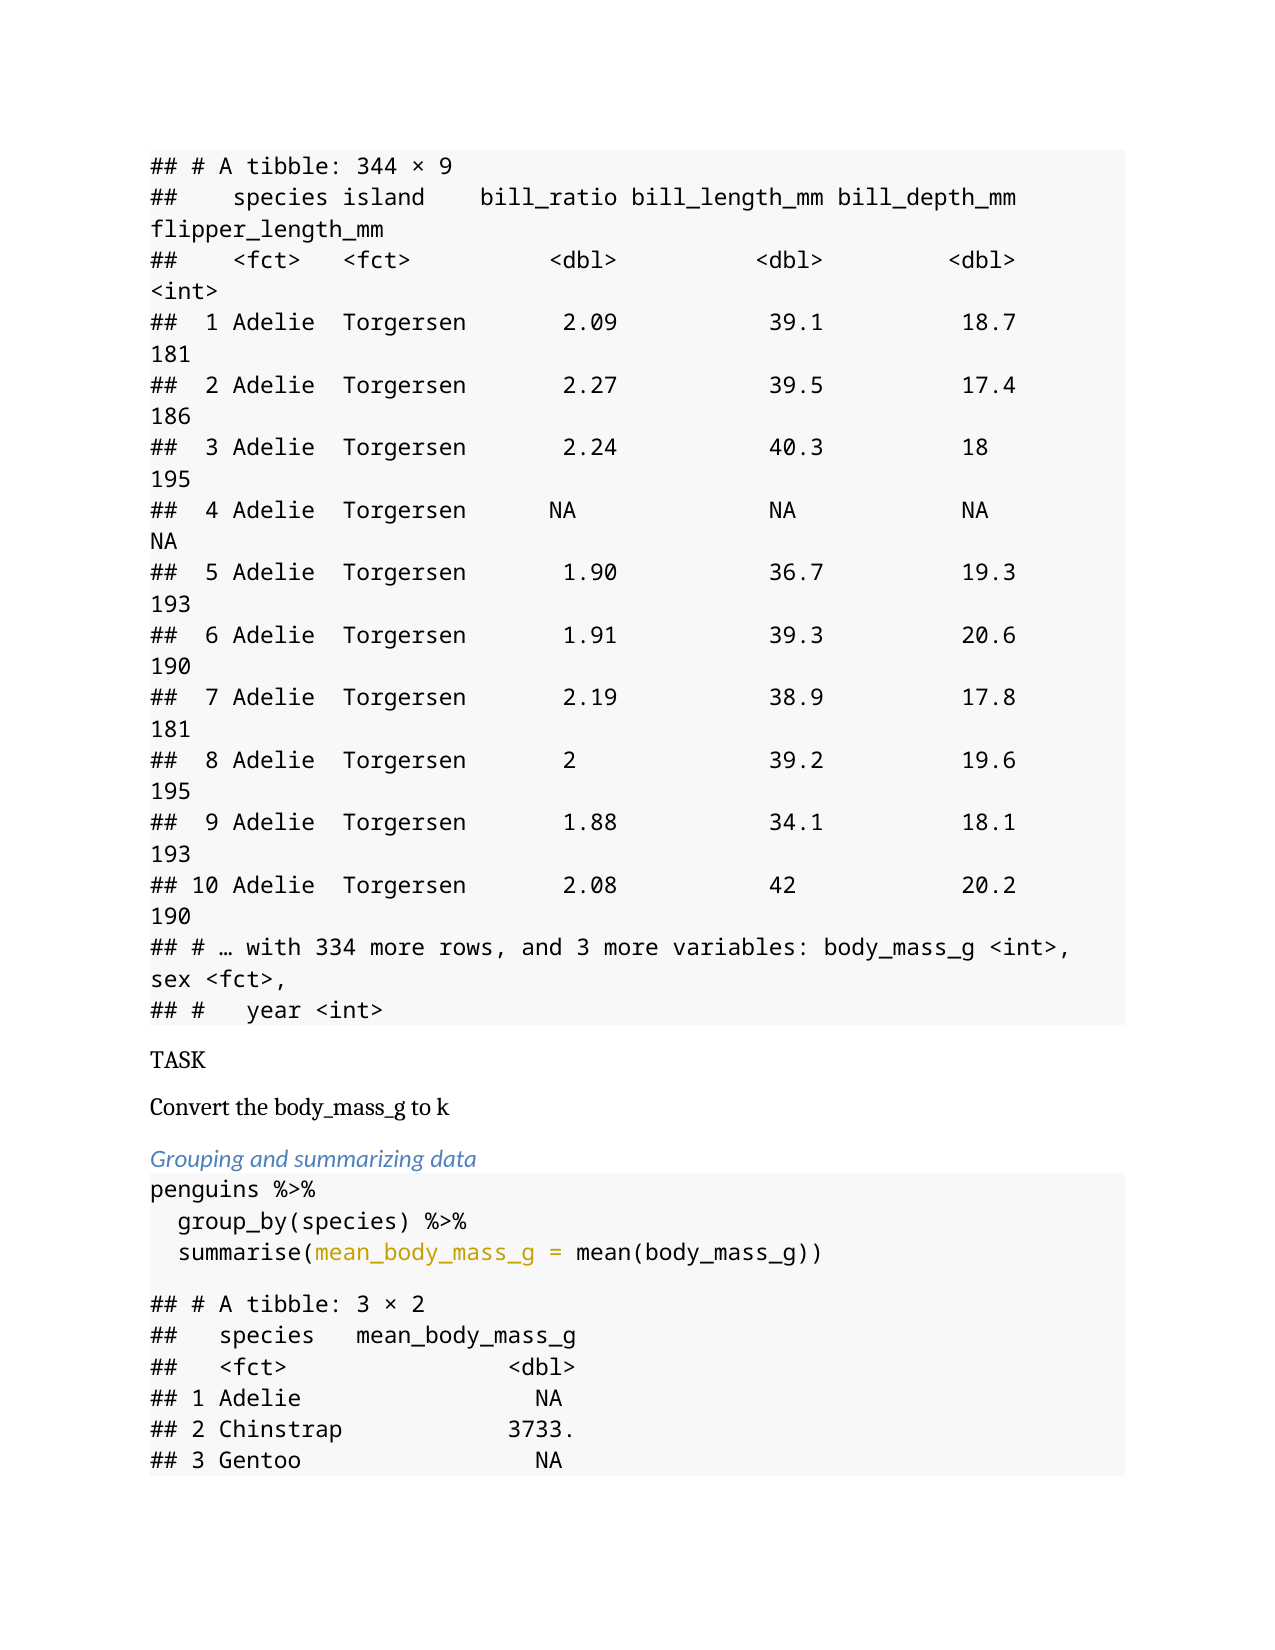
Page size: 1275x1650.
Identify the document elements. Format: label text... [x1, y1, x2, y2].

text Convert the body_mass_g to k [150, 1093, 1125, 1122]
subtitle Grouping and summarizing data [150, 1143, 1125, 1173]
text ## # A tibble: 344 × 9 ## species island bill_ratio bill_length_mm bill_depth_mm flipper_length_mm ## <fct> <fct> <dbl> <dbl> <dbl> <int> ## 1 Adelie Torgersen 2.09 39.1 18.7 181 ## 2 Adelie Torgersen 2.27 39.5 17.4 186 ## 3 Adelie Torgersen 2.24 40.3 18 195 ## 4 Adelie Torgersen NA NA NA NA ## 5 Adelie Torgersen 1.90 36.7 19.3 193 ## 6 Adelie Torgersen 1.91 39.3 20.6 190 ## 7 Adelie Torgersen 2.19 38.9 17.8 181 ## 8 Adelie Torgersen 2 39.2 19.6 195 ## 9 Adelie Torgersen 1.88 34.1 18.1 193 ## 10 Adelie Torgersen 2.08 42 20.2 190 ## # … with 334 more rows, and 3 more variables: body_mass_g <int>, sex <fct>, ## # year <int> [150, 150, 1125, 1025]
text ## # A tibble: 3 × 2 ## species mean_body_mass_g ## <fct> <dbl> ## 1 Adelie NA ## 2 Chinstrap 3733. ## 3 Gentoo NA [150, 1288, 1125, 1476]
text TASK [150, 1046, 1125, 1074]
text penguins %>% group_by(species) %>% summarise(mean_body_mass_g = mean(body_mass_g)) [150, 1173, 1125, 1267]
